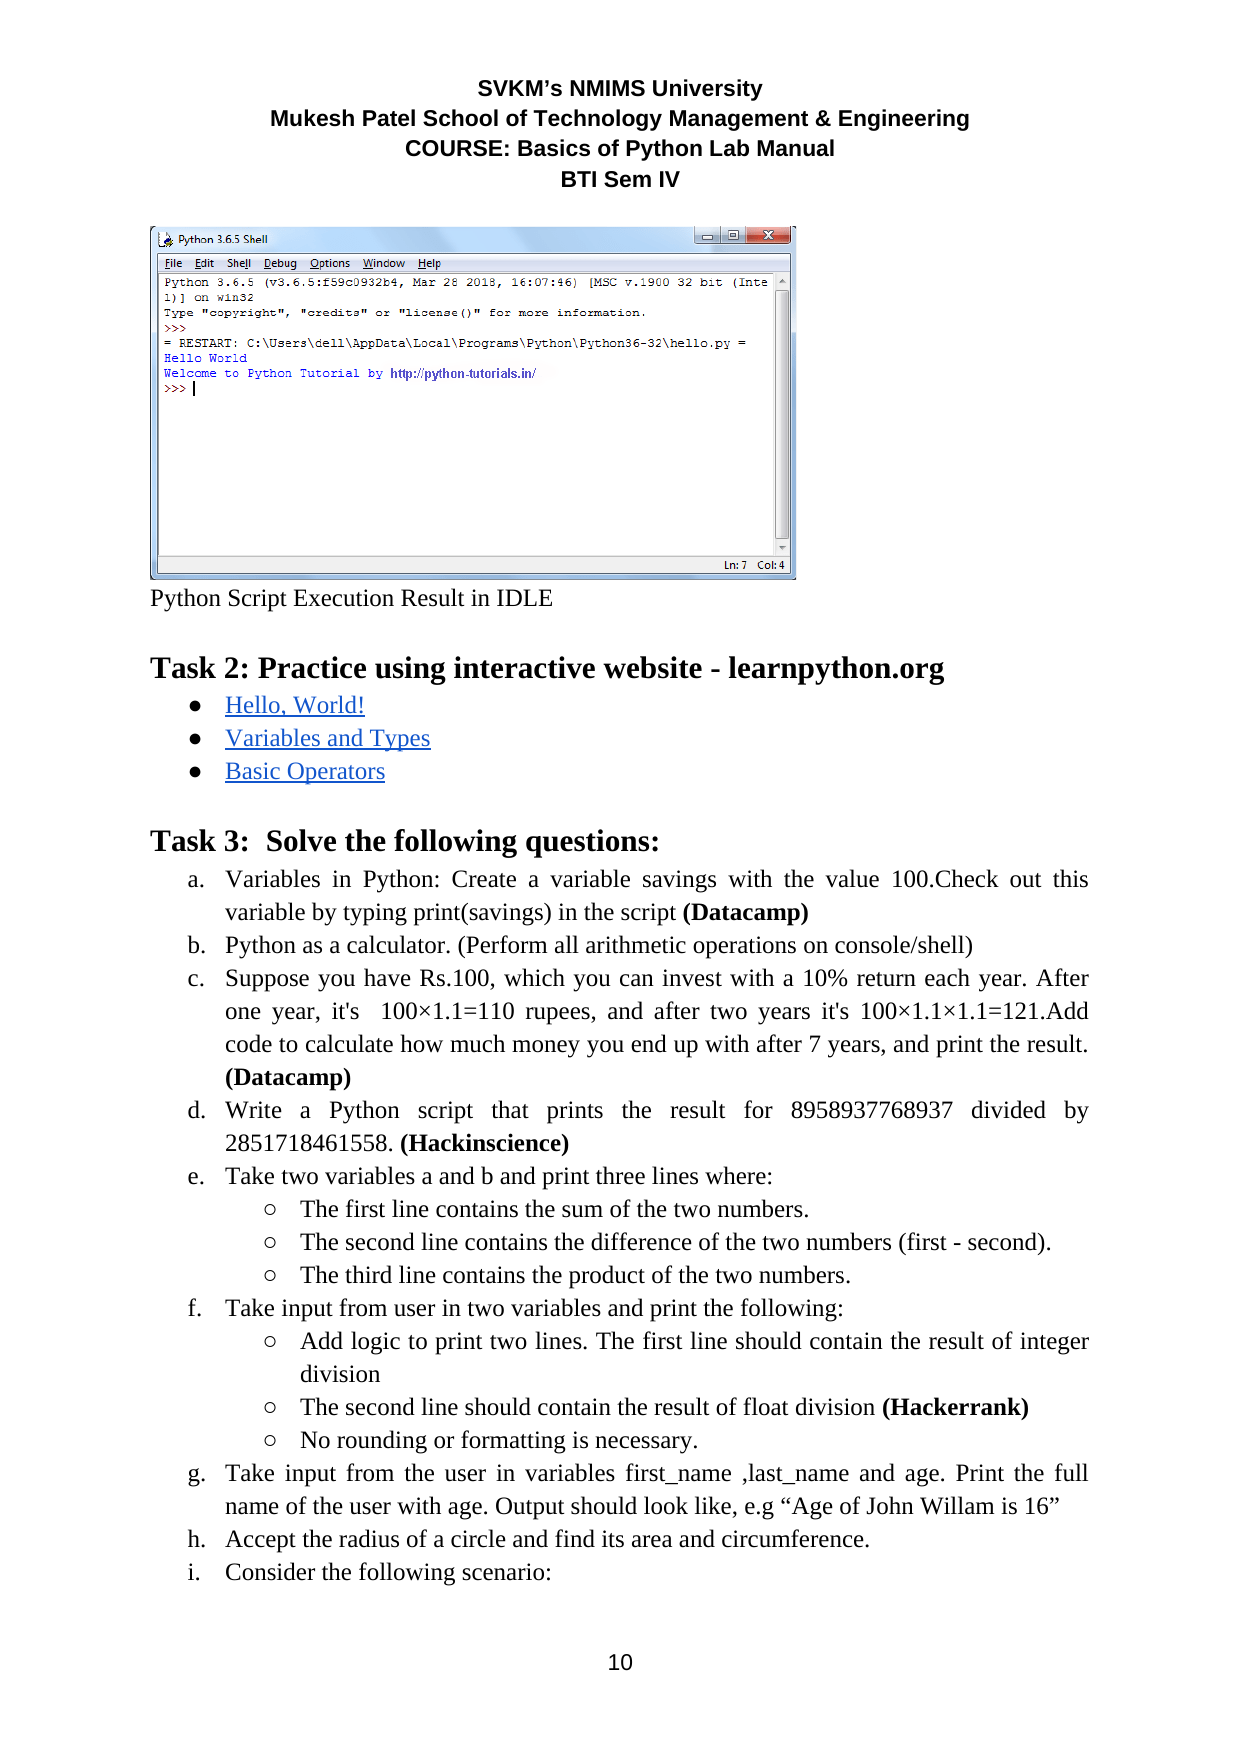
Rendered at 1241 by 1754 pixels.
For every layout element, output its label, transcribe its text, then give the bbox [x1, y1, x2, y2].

list Python as a calculator. (Perform all arithmetic operations on console/shell) [187, 930, 1090, 958]
text Task 3: Solve the following questions: [150, 822, 1090, 858]
list The second line contains the difference of the two numbers (first - second). [262, 1227, 1090, 1256]
list Add logic to print two lines. The first line should contain the result of integer division [262, 1326, 1090, 1388]
list Variables in Python: Create a variable savings with the value 100.Check out this variable by typing print(savings) in the script (Datacamp) [187, 864, 1090, 925]
list Take input from the user in variables first_name ,last_name and age. Print the full name of the user with age. Output should look like, e.g “Age of John Willam is 16” [187, 1458, 1090, 1520]
text Task 2: Practice using interactive website - learnpython.org [150, 649, 1090, 685]
list Variables and Types [187, 723, 1090, 752]
text Python Script Execution Result in IDLE [150, 583, 1090, 612]
list The second line should contain the result of float division (Hackerrank) [262, 1392, 1090, 1421]
list Write a Python script that prints the result for 8958937768937 divided by 2851718461558. (Hackinscience) [187, 1095, 1090, 1157]
list No rounding or formatting is necessary. [262, 1425, 1090, 1454]
list Take two variables a and b and print three lines where: [187, 1161, 1090, 1189]
list Basic Operators [187, 756, 1090, 785]
list Suppose you have Rs.100, which you can invest with a 10% return each year. After one year, it's 100×1.1=110 rupees, and after two years it's 100×1.1×1.1=121.Add code to calculate how much money you end up with after 7 years, and print the result. (Datacamp) [187, 963, 1090, 1091]
list The third line contains the product of the two numbers. [262, 1260, 1090, 1289]
list The first line contains the sum of the two numbers. [262, 1194, 1090, 1223]
list Consider the following scenario: [187, 1557, 1090, 1586]
picture [150, 226, 797, 580]
list Hello, World! [187, 690, 1090, 719]
list Take input from user in two variables and print the following: [187, 1293, 1090, 1322]
list Accept the radius of a circle and find its area and circumference. [187, 1524, 1090, 1553]
